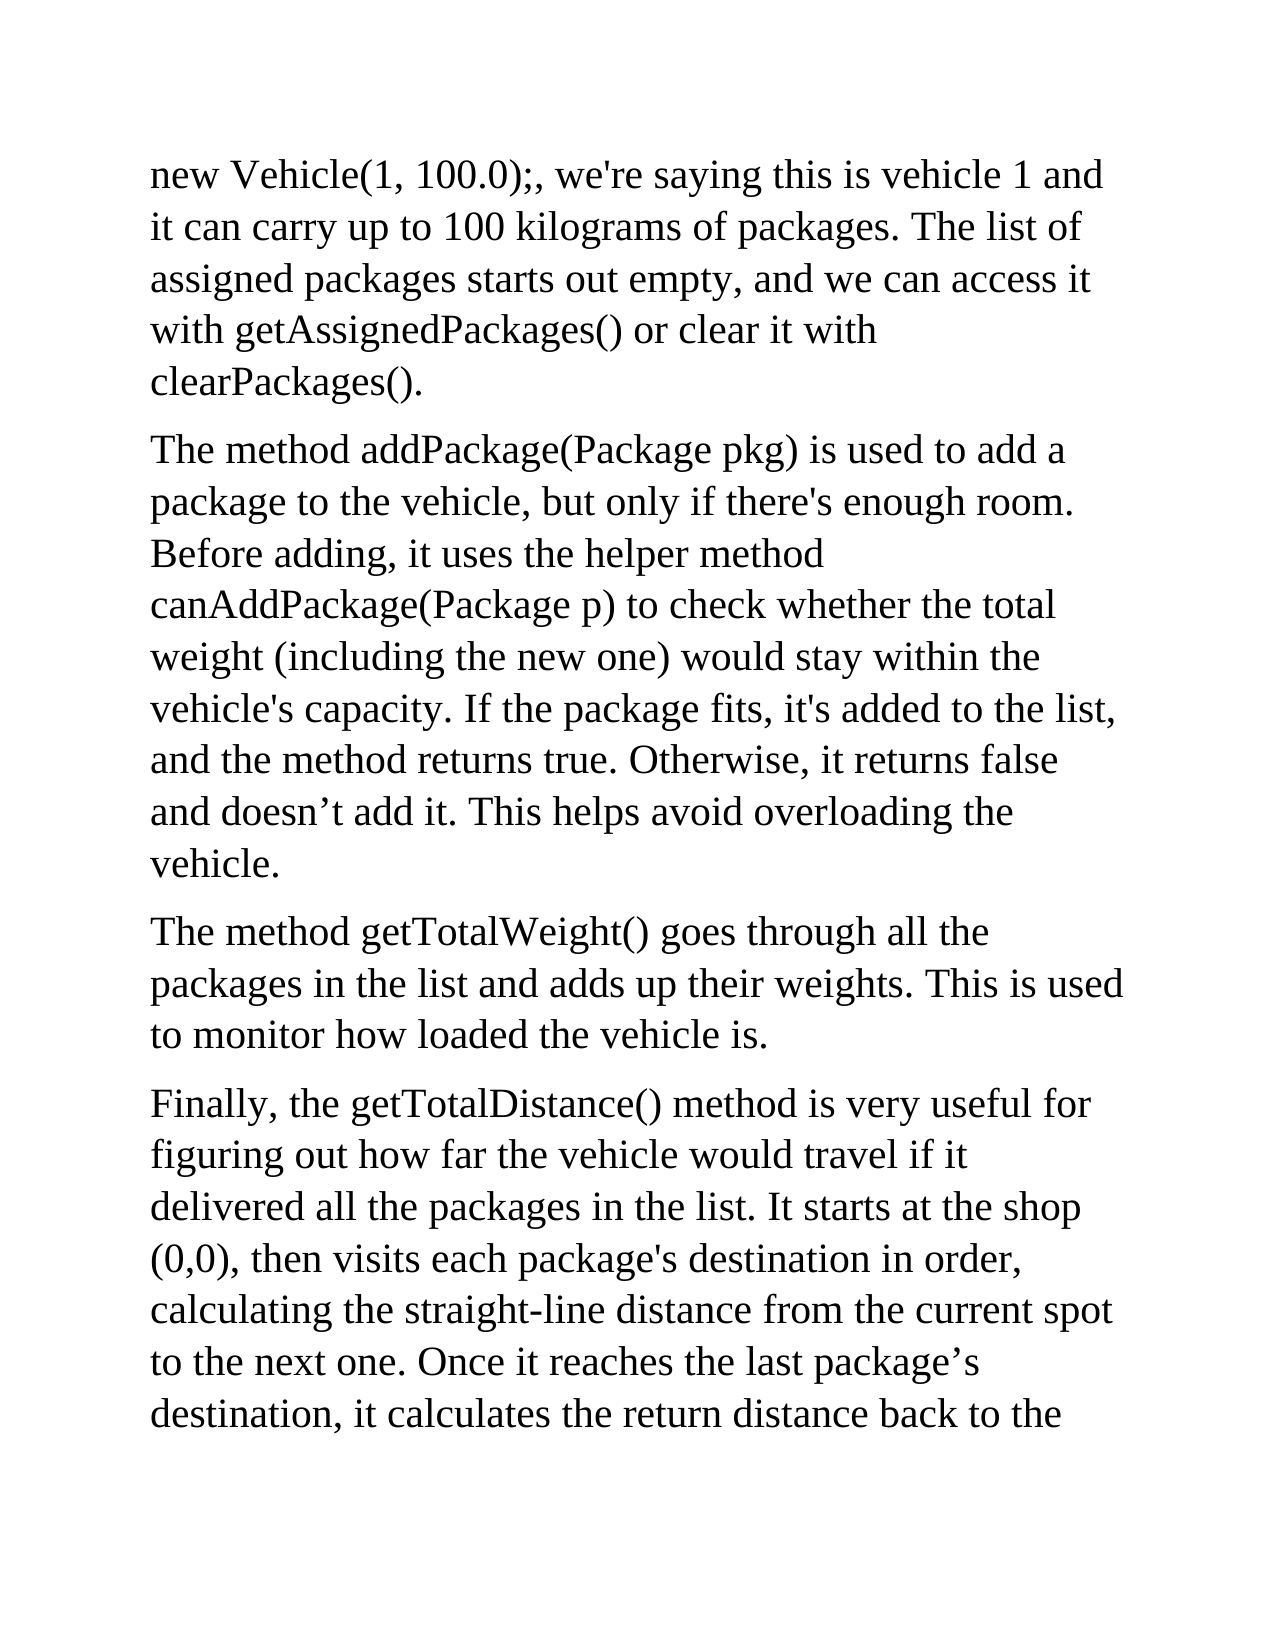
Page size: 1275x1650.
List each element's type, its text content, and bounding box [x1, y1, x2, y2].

text The method getTotalWeight() goes through all the packages in the list and adds up their weights. This is used to monitor how loaded the vehicle is. [150, 907, 1125, 1058]
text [150, 1078, 1125, 1436]
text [150, 150, 1125, 404]
text The method addPackage(Package pkg) is used to add a package to the vehicle, but only if there's enough room. Before adding, it uses the helper method canAddPackage(Package p) to check whether the total weight (including the new one) would stay within the vehicle's capacity. If the package fits, it's added to the list, and the method returns true. Otherwise, it returns false and doesn’t add it. This helps avoid overloading the vehicle. [150, 425, 1125, 886]
